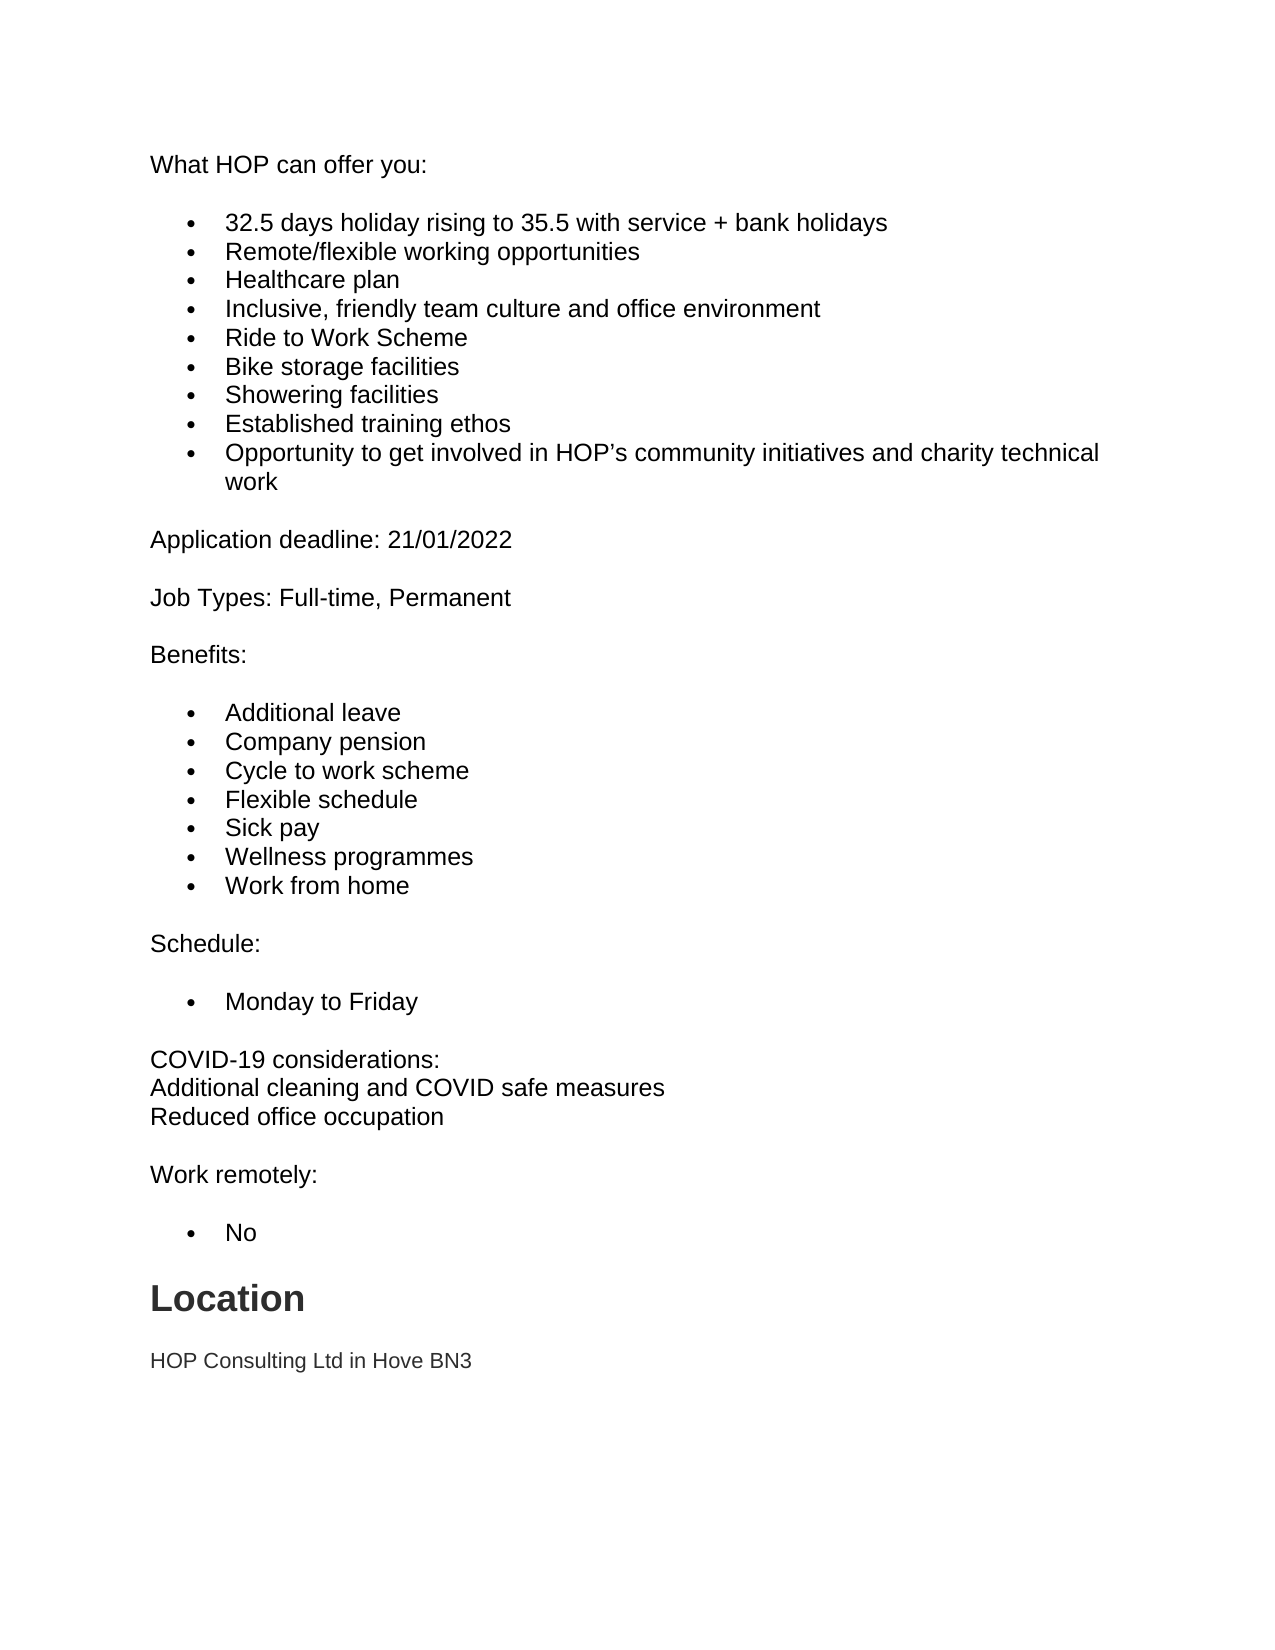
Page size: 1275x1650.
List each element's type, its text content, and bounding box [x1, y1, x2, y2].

list 32.5 days holiday rising to 35.5 with service + bank holidays [187, 208, 1125, 237]
list Company pension [187, 727, 1125, 756]
text What HOP can offer you: [150, 150, 1125, 179]
list Bike storage facilities [187, 352, 1125, 380]
text Benefits: [150, 640, 1125, 669]
list Inclusive, friendly team culture and office environment [187, 294, 1125, 323]
text Application deadline: 21/01/2022 [150, 524, 1125, 553]
text COVID-19 considerations: Additional cleaning and COVID safe measures Reduced office occupation [150, 1044, 1125, 1131]
text Work remotely: [150, 1160, 1125, 1189]
list Healthcare plan [187, 265, 1125, 294]
list Showering facilities [187, 380, 1125, 409]
list Sick pay [187, 813, 1125, 842]
list Monday to Friday [187, 987, 1125, 1015]
list Remote/flexible working opportunities [187, 237, 1125, 265]
list Work from home [187, 871, 1125, 899]
list Wellness programmes [187, 842, 1125, 871]
list Opportunity to get involved in HOP’s community initiatives and charity technical work [187, 438, 1125, 495]
list No [187, 1218, 1125, 1247]
text Location [150, 1276, 1125, 1319]
text HOP Consulting Ltd in Hove BN3 [150, 1348, 1125, 1373]
list Established training ethos [187, 409, 1125, 438]
text Job Types: Full-time, Permanent [150, 582, 1125, 611]
list Additional leave [187, 698, 1125, 727]
list Ride to Work Scheme [187, 323, 1125, 352]
list Flexible schedule [187, 784, 1125, 813]
list Cycle to work scheme [187, 756, 1125, 784]
text Schedule: [150, 929, 1125, 957]
